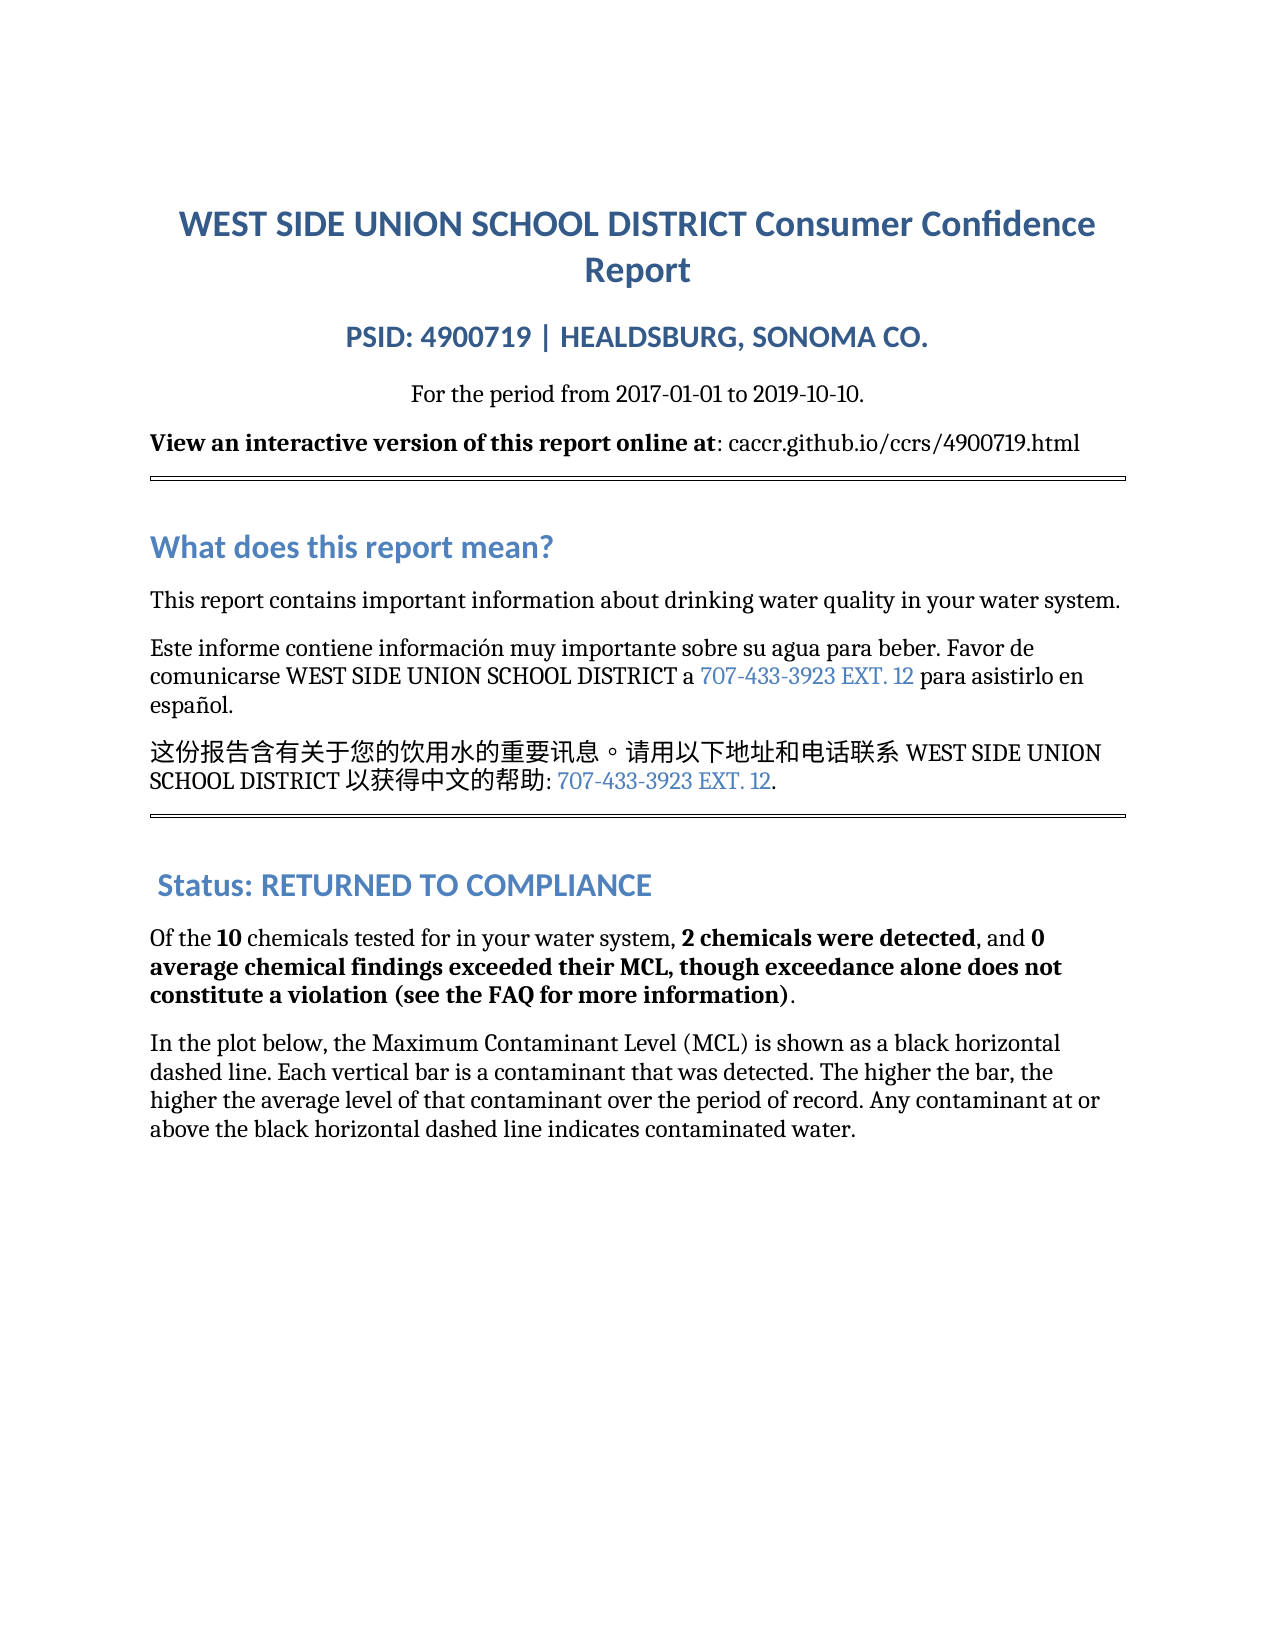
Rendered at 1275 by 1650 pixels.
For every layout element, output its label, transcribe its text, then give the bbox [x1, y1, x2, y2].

text 这份报告含有关于您的饮用水的重要讯息。请用以下地址和电话联系 WEST SIDE UNION SCHOOL DISTRICT 以获得中文的帮助: 707-433-3923 EXT. 12. [150, 738, 1125, 796]
subtitle Status: RETURNED TO COMPLIANCE [150, 864, 1125, 905]
text Of the 10 chemicals tested for in your water system, 2 chemicals were detected, and 0 average chemical findings exceeded their MCL, though exceedance alone does not constitute a violation (see the FAQ for more information). [150, 924, 1125, 1010]
title WEST SIDE UNION SCHOOL DISTRICT Consumer Confidence Report [150, 200, 1125, 292]
text View an interactive version of this report online at: caccr.github.io/ccrs/4900719.html [150, 429, 1125, 458]
subtitle What does this report mean? [150, 526, 1125, 567]
text In the plot below, the Maximum Contaminant Level (MCL) is shown as a black horizontal dashed line. Each vertical bar is a contaminant that was detected. The higher the bar, the higher the average level of that contaminant over the period of record. Any contaminant at or above the black horizontal dashed line indicates contaminated water. [150, 1029, 1125, 1144]
subtitle PSID: 4900719 | HEALDSBURG, SONOMA CO. [150, 317, 1125, 355]
text For the period from 2017-01-01 to 2019-10-10. [150, 380, 1125, 408]
text This report contains important information about drinking water quality in your water system. [150, 586, 1125, 615]
text Este informe contiene información muy importante sobre su agua para beber. Favor de comunicarse WEST SIDE UNION SCHOOL DISTRICT a 707-433-3923 EXT. 12 para asistirlo en español. [150, 633, 1125, 720]
